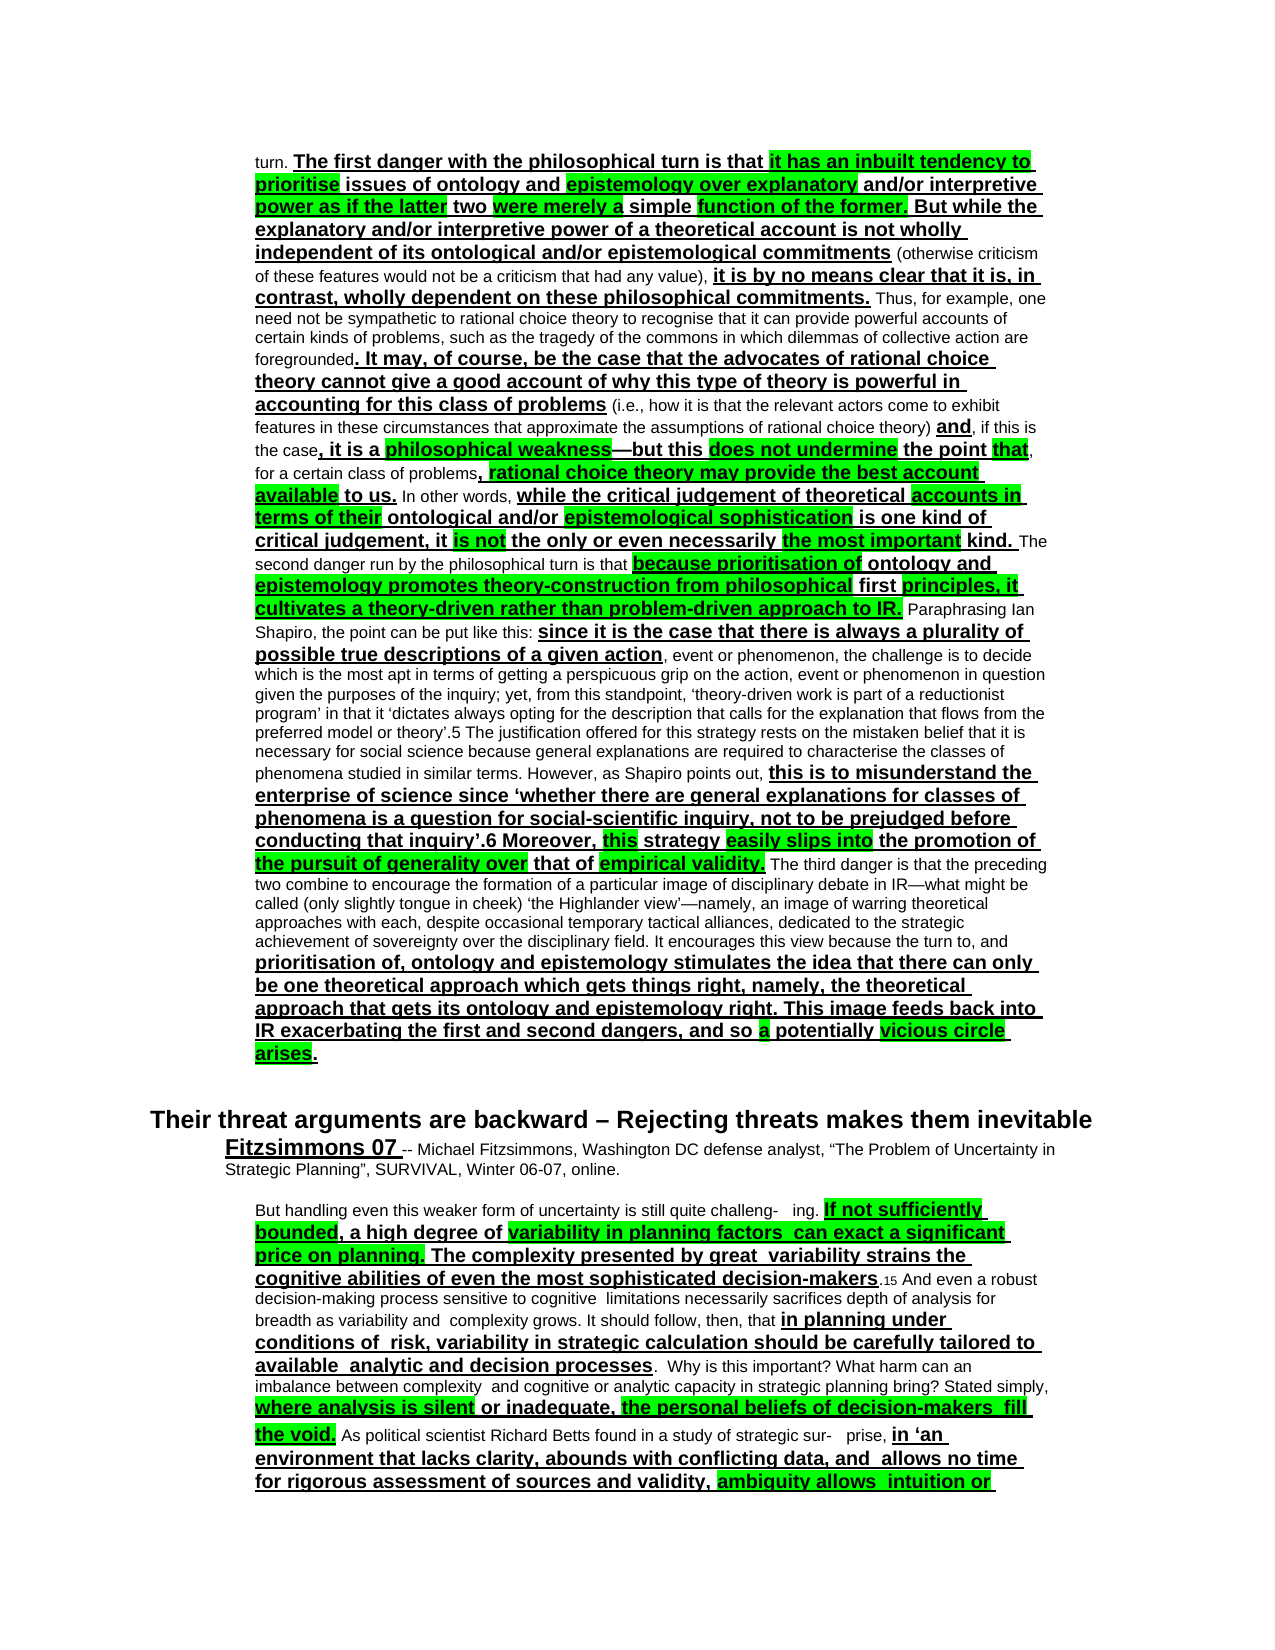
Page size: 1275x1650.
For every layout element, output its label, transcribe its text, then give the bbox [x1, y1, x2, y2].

subtitle Their threat arguments are backward – Rejecting threats makes them inevitable [150, 1105, 1095, 1133]
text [255, 150, 1050, 1065]
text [255, 1198, 1050, 1492]
text Fitzsimmons 07 -- Michael Fitzsimmons, defense analyst, “The Problem of Uncertainty in Strategic Planning”, SURVIVAL, Winter 06-07, online. [225, 1133, 1125, 1179]
